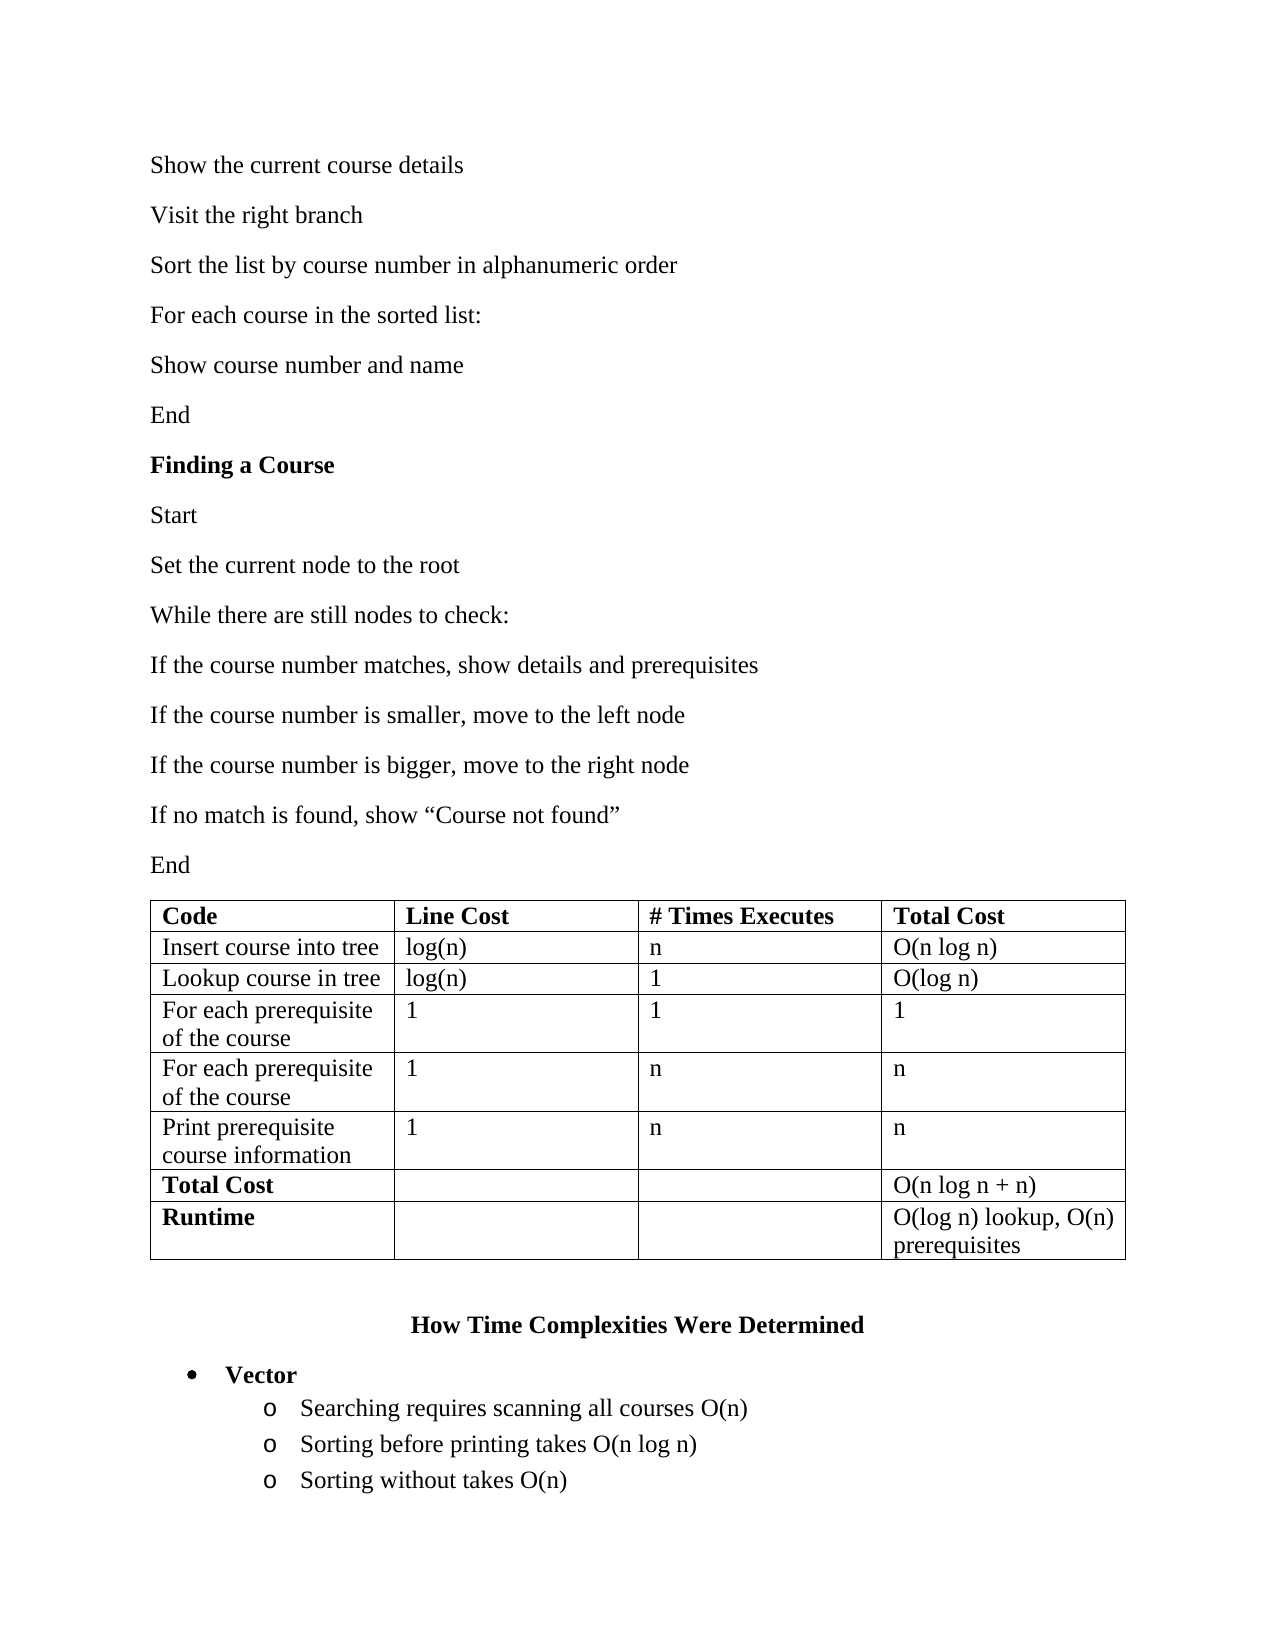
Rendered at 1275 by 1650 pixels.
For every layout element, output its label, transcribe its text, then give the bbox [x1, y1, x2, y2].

list Sorting without takes O(n) [262, 1465, 1125, 1496]
text Show the current course details [150, 150, 1125, 179]
text Show course number and name [150, 350, 1125, 379]
list Vector [187, 1360, 1125, 1389]
table_cell 1 [639, 995, 881, 1052]
table_cell 1 [395, 1053, 638, 1111]
table_cell Print prerequisite course information [151, 1112, 394, 1169]
table_cell 1 [395, 995, 638, 1052]
table_cell For each prerequisite of the course [151, 1053, 394, 1111]
text For each course in the sorted list: [150, 300, 1125, 329]
table_header Line Cost [395, 901, 638, 931]
table_header Total Cost [882, 901, 1125, 931]
table_cell n [639, 1112, 881, 1169]
table_cell log(n) [395, 964, 638, 994]
table_cell O(n log n) [882, 932, 1125, 962]
text Start [150, 500, 1125, 529]
table_cell Insert course into tree [151, 932, 394, 962]
table_cell Runtime [151, 1202, 394, 1259]
text While there are still nodes to check: [150, 600, 1125, 629]
text If the course number is smaller, move to the left node [150, 700, 1125, 729]
table_header Code [151, 901, 394, 931]
table_cell O(log n) [882, 964, 1125, 994]
table_cell 1 [395, 1112, 638, 1169]
table_cell n [639, 932, 881, 962]
table_cell For each prerequisite of the course [151, 995, 394, 1052]
text Visit the right branch [150, 200, 1125, 229]
table_cell n [882, 1053, 1125, 1111]
table_cell Total Cost [151, 1170, 394, 1201]
table_cell [639, 1202, 881, 1259]
text Finding a Course [150, 450, 1125, 479]
list Sorting before printing takes O(n log n) [262, 1429, 1125, 1460]
text If the course number matches, show details and prerequisites [150, 650, 1125, 679]
table_cell n [882, 1112, 1125, 1169]
table_cell [395, 1202, 638, 1259]
table_cell Lookup course in tree [151, 964, 394, 994]
table_cell log(n) [395, 932, 638, 962]
text Set the current node to the root [150, 550, 1125, 579]
text If the course number is bigger, move to the right node [150, 750, 1125, 779]
table_cell [639, 1170, 881, 1201]
text Sort the list by course number in alphanumeric order [150, 250, 1125, 279]
table_cell O(n log n + n) [882, 1170, 1125, 1201]
table_cell 1 [882, 995, 1125, 1052]
text End [150, 850, 1125, 879]
table_cell n [639, 1053, 881, 1111]
table_cell [395, 1170, 638, 1201]
table_header # Times Executes [639, 901, 881, 931]
text End [150, 400, 1125, 429]
table_cell O(log n) lookup, O(n) prerequisites [882, 1202, 1125, 1259]
text If no match is found, show “Course not found” [150, 800, 1125, 829]
text How Time Complexities Were Determined [150, 1310, 1125, 1339]
list Searching requires scanning all courses O(n) [262, 1393, 1125, 1424]
table_cell 1 [639, 964, 881, 994]
